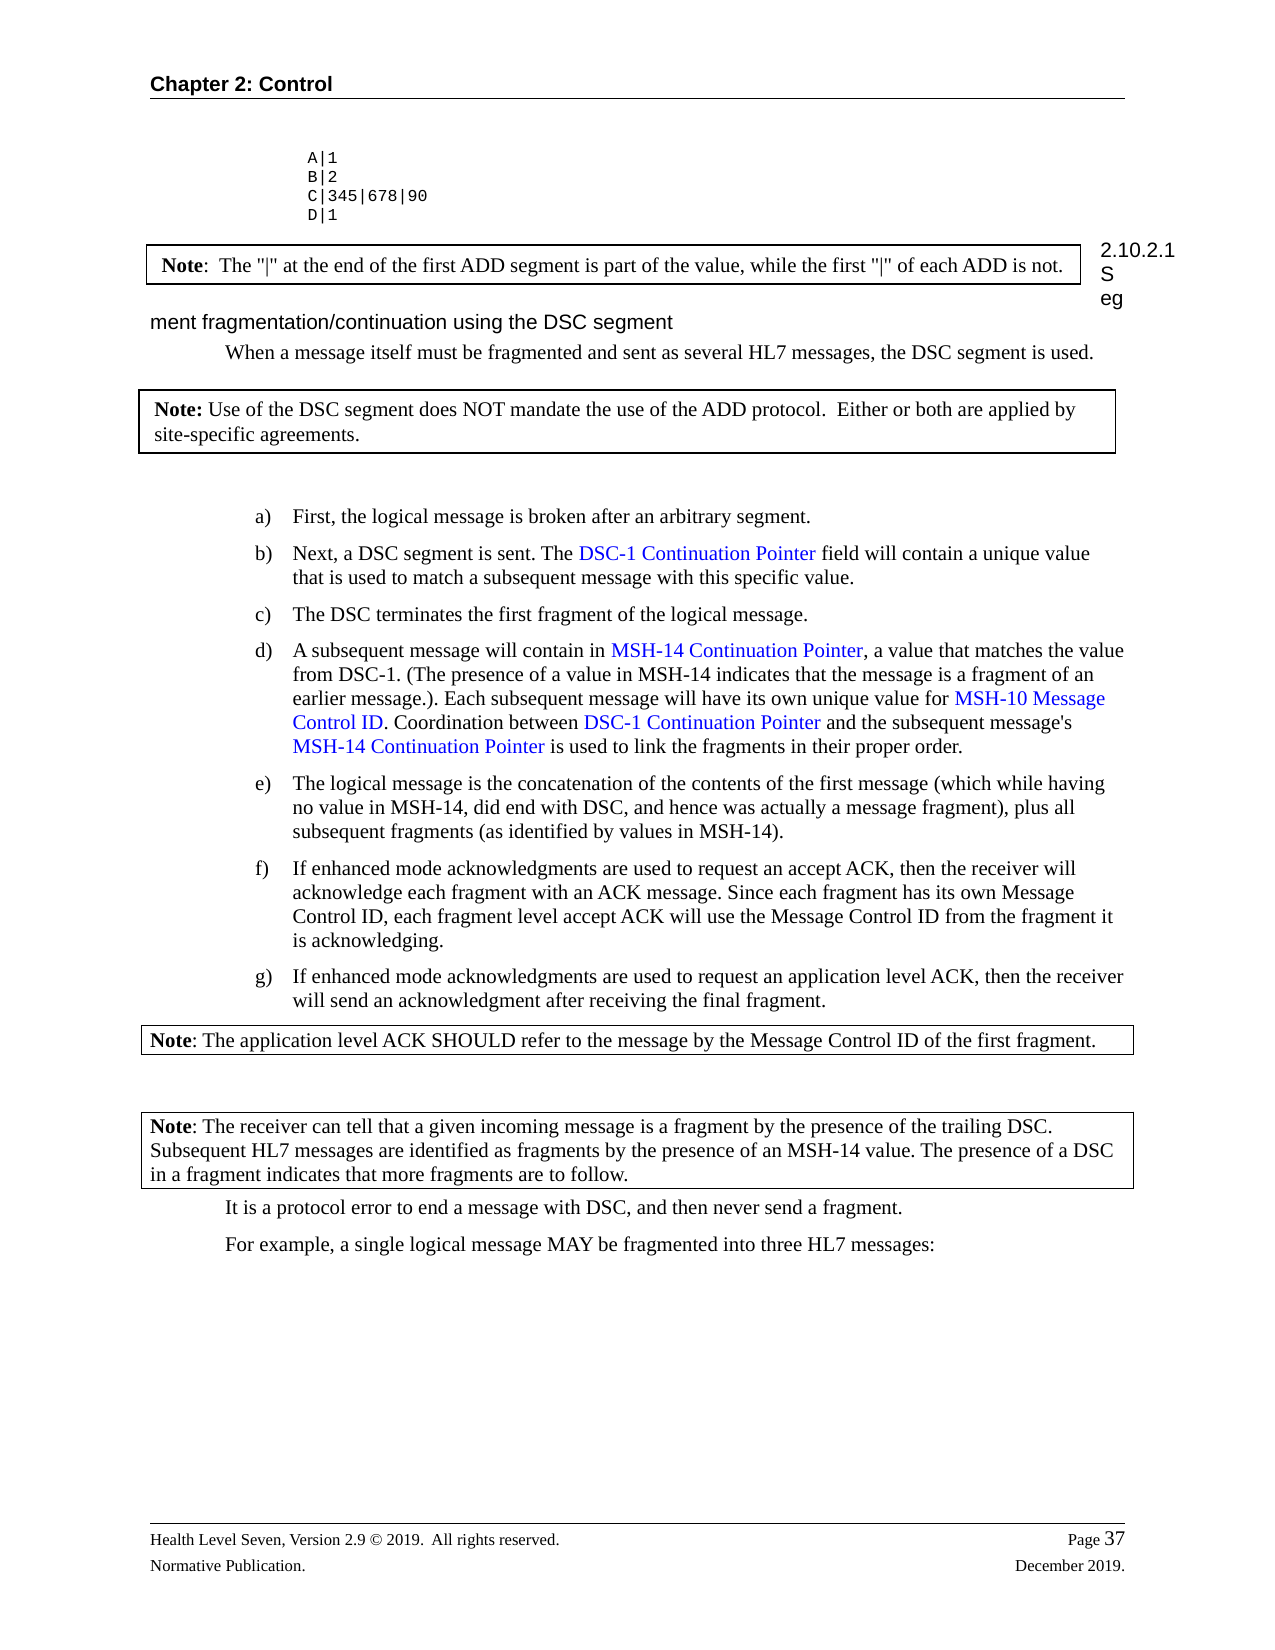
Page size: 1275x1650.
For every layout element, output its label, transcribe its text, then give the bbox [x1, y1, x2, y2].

text It is a protocol error to end a message with DSC, and then never send a fragment. [225, 1195, 1125, 1219]
text Note: The receiver can tell that a given incoming message is a fragment by the presence of the trailing DSC. Subsequent HL7 messages are identified as fragments by the presence of an MSH-14 value. The presence of a DSC in a fragment indicates that more fragments are to follow. [142, 1113, 1133, 1188]
text For example, a single logical message MAY be fragmented into three HL7 messages: [225, 1232, 1125, 1256]
text B|2 [307, 169, 1125, 188]
text D|1 [307, 207, 1125, 225]
list If enhanced mode acknowledgments are used to request an accept ACK, then the receiver will acknowledge each fragment with an ACK message. Since each fragment has its own Message Control ID, each fragment level accept ACK will use the Message Control ID from the fragment it is acknowledging. [255, 856, 1125, 952]
text When a message itself must be fragmented and sent as several HL7 messages, the DSC segment is used. [225, 340, 1125, 364]
list First, the logical message is broken after an arbitrary segment. [255, 504, 1125, 528]
list Next, a DSC segment is sent. The DSC-1 Continuation Pointer field will contain a unique value that is used to match a subsequent message with this specific value. [255, 541, 1125, 589]
text Note: The application level ACK SHOULD refer to the message by the Message Control ID of the first fragment. [142, 1026, 1133, 1054]
subtitle Segment fragmentation/continuation using the DSC segment [150, 238, 1125, 334]
text A|1 [307, 150, 1125, 169]
list The DSC terminates the first fragment of the logical message. [255, 602, 1125, 626]
text C|345|678|90 [307, 188, 1125, 207]
list If enhanced mode acknowledgments are used to request an application level ACK, then the receiver will send an acknowledgment after receiving the final fragment. [255, 964, 1125, 1012]
list The logical message is the concatenation of the contents of the first message (which while having no value in MSH-14, did end with DSC, and hence was actually a message fragment), plus all subsequent fragments (as identified by values in MSH-14). [255, 771, 1125, 843]
list A subsequent message will contain in MSH-14 Continuation Pointer, a value that matches the value from DSC-1. (The presence of a value in MSH-14 indicates that the message is a fragment of an earlier message.). Each subsequent message will have its own unique value for MSH-10 Message Control ID. Coordination between DSC-1 Continuation Pointer and the subsequent message's MSH-14 Continuation Pointer is used to link the fragments in their proper order. [255, 638, 1125, 758]
